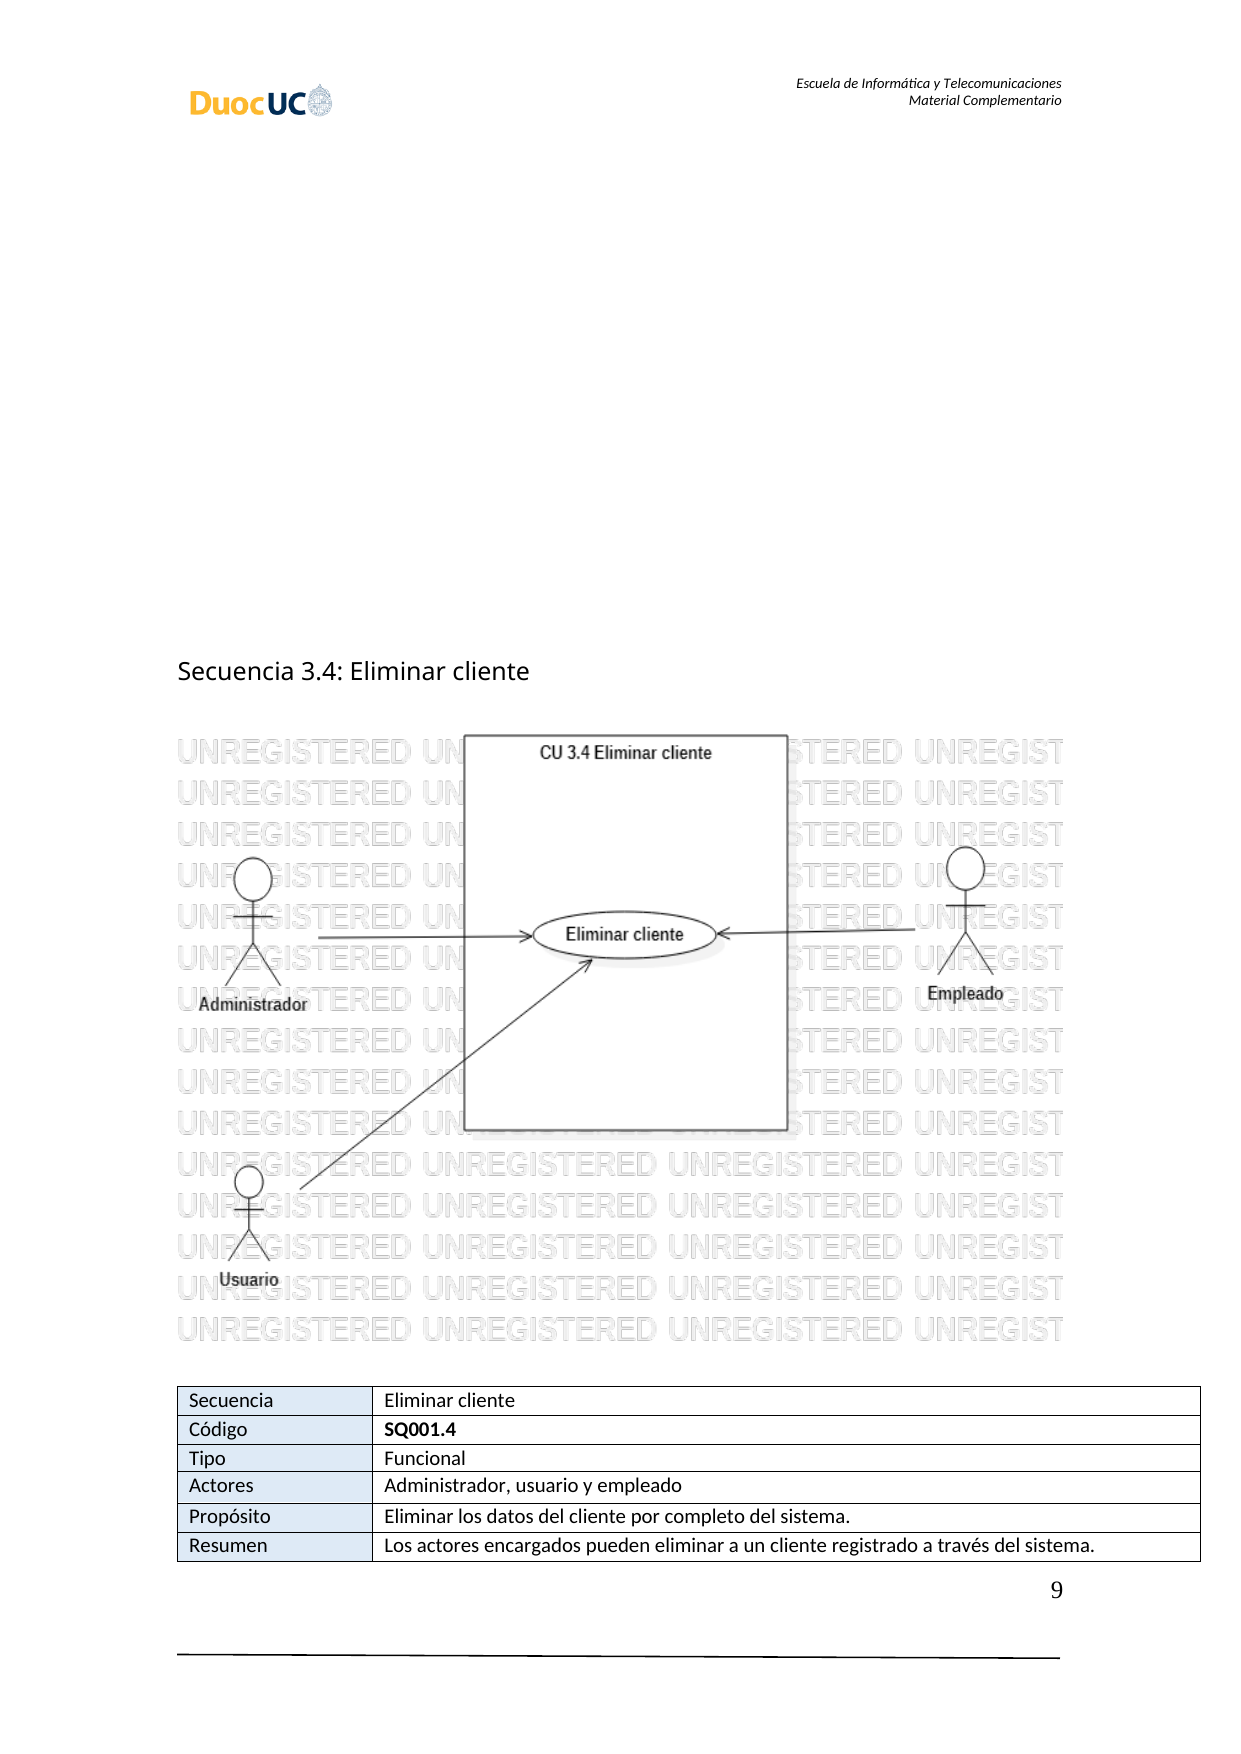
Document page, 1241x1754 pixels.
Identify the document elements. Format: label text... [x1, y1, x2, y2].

table_cell Actores [178, 1472, 372, 1502]
text Secuencia 3.4: Eliminar cliente [177, 654, 1063, 688]
table_cell Tipo [178, 1445, 372, 1471]
table_cell Los actores encargados pueden eliminar a un cliente registrado a través del sistema. [373, 1533, 1200, 1561]
table_header Eliminar cliente [373, 1387, 1200, 1415]
table_cell Administrador, usuario y empleado [373, 1472, 1200, 1502]
table_cell Funcional [373, 1445, 1200, 1471]
table_cell Propósito [178, 1504, 372, 1532]
picture [183, 80, 337, 119]
table_cell Eliminar los datos del cliente por completo del sistema. [373, 1504, 1200, 1532]
table_cell SQ001.4 [373, 1416, 1200, 1444]
table_cell Código [178, 1416, 372, 1444]
table_header Secuencia [178, 1387, 372, 1415]
picture [177, 722, 1063, 1352]
table_cell Resumen [178, 1533, 372, 1561]
